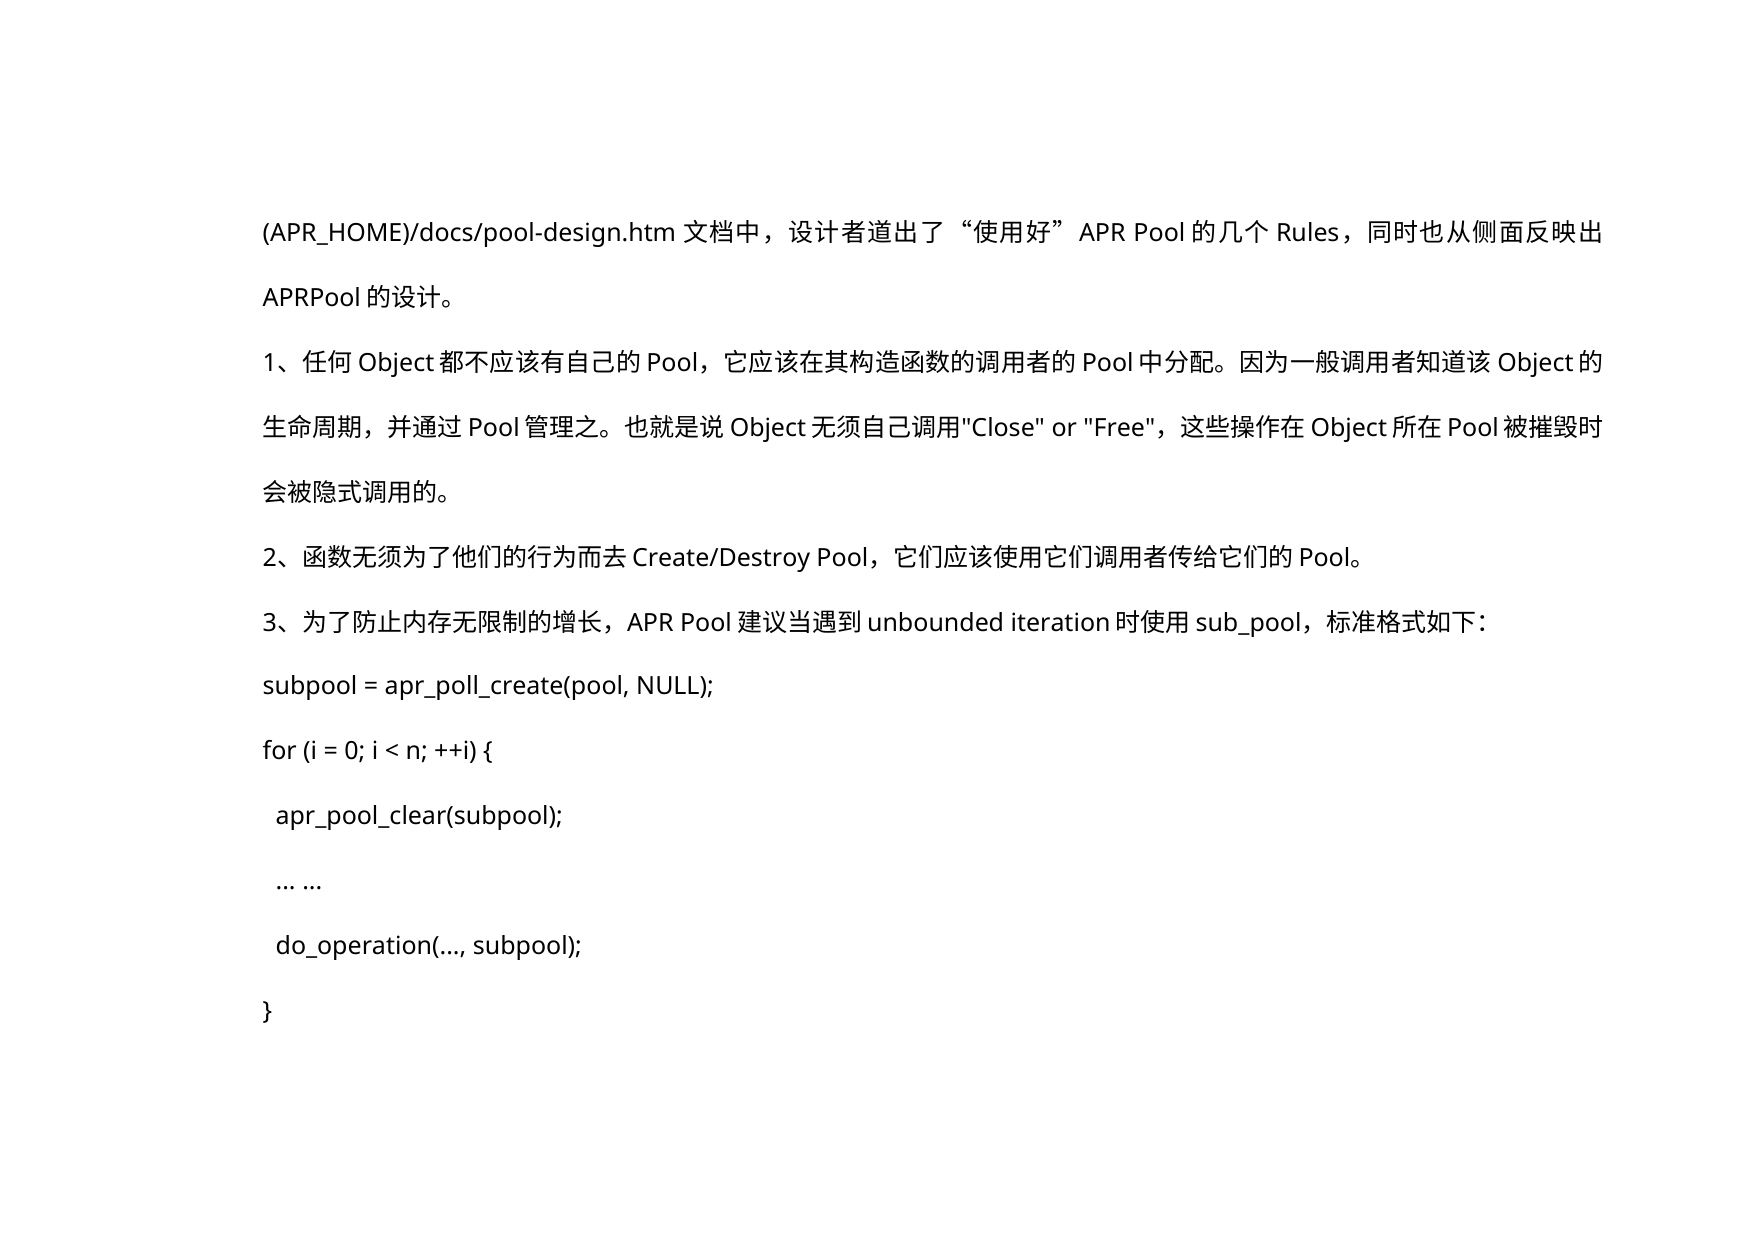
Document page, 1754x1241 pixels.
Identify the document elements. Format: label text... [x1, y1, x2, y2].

text } [262, 978, 1604, 1043]
text 1、任何Object都不应该有自己的Pool，它应该在其构造函数的调用者的Pool中分配。因为一般调用者知道该Object的生命周期，并通过Pool管理之。也就是说Object无须自己调用"Close" or "Free"，这些操作在Object所在Pool被摧毁时会被隐式调用的。 [262, 328, 1604, 523]
text subpool = apr_poll_create(pool, NULL); [262, 653, 1604, 718]
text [262, 198, 1604, 328]
text apr_pool_clear(subpool); [262, 783, 1604, 848]
text 2、函数无须为了他们的行为而去Create/Destroy Pool，它们应该使用它们调用者传给它们的Pool。 [262, 523, 1604, 588]
text for (i = 0; i < n; ++i) { [262, 718, 1604, 783]
text 3、为了防止内存无限制的增长，APR Pool建议当遇到unbounded iteration时使用sub_pool，标准格式如下： [262, 588, 1604, 653]
text ... ... [262, 848, 1604, 913]
text do_operation(..., subpool); [262, 913, 1604, 978]
